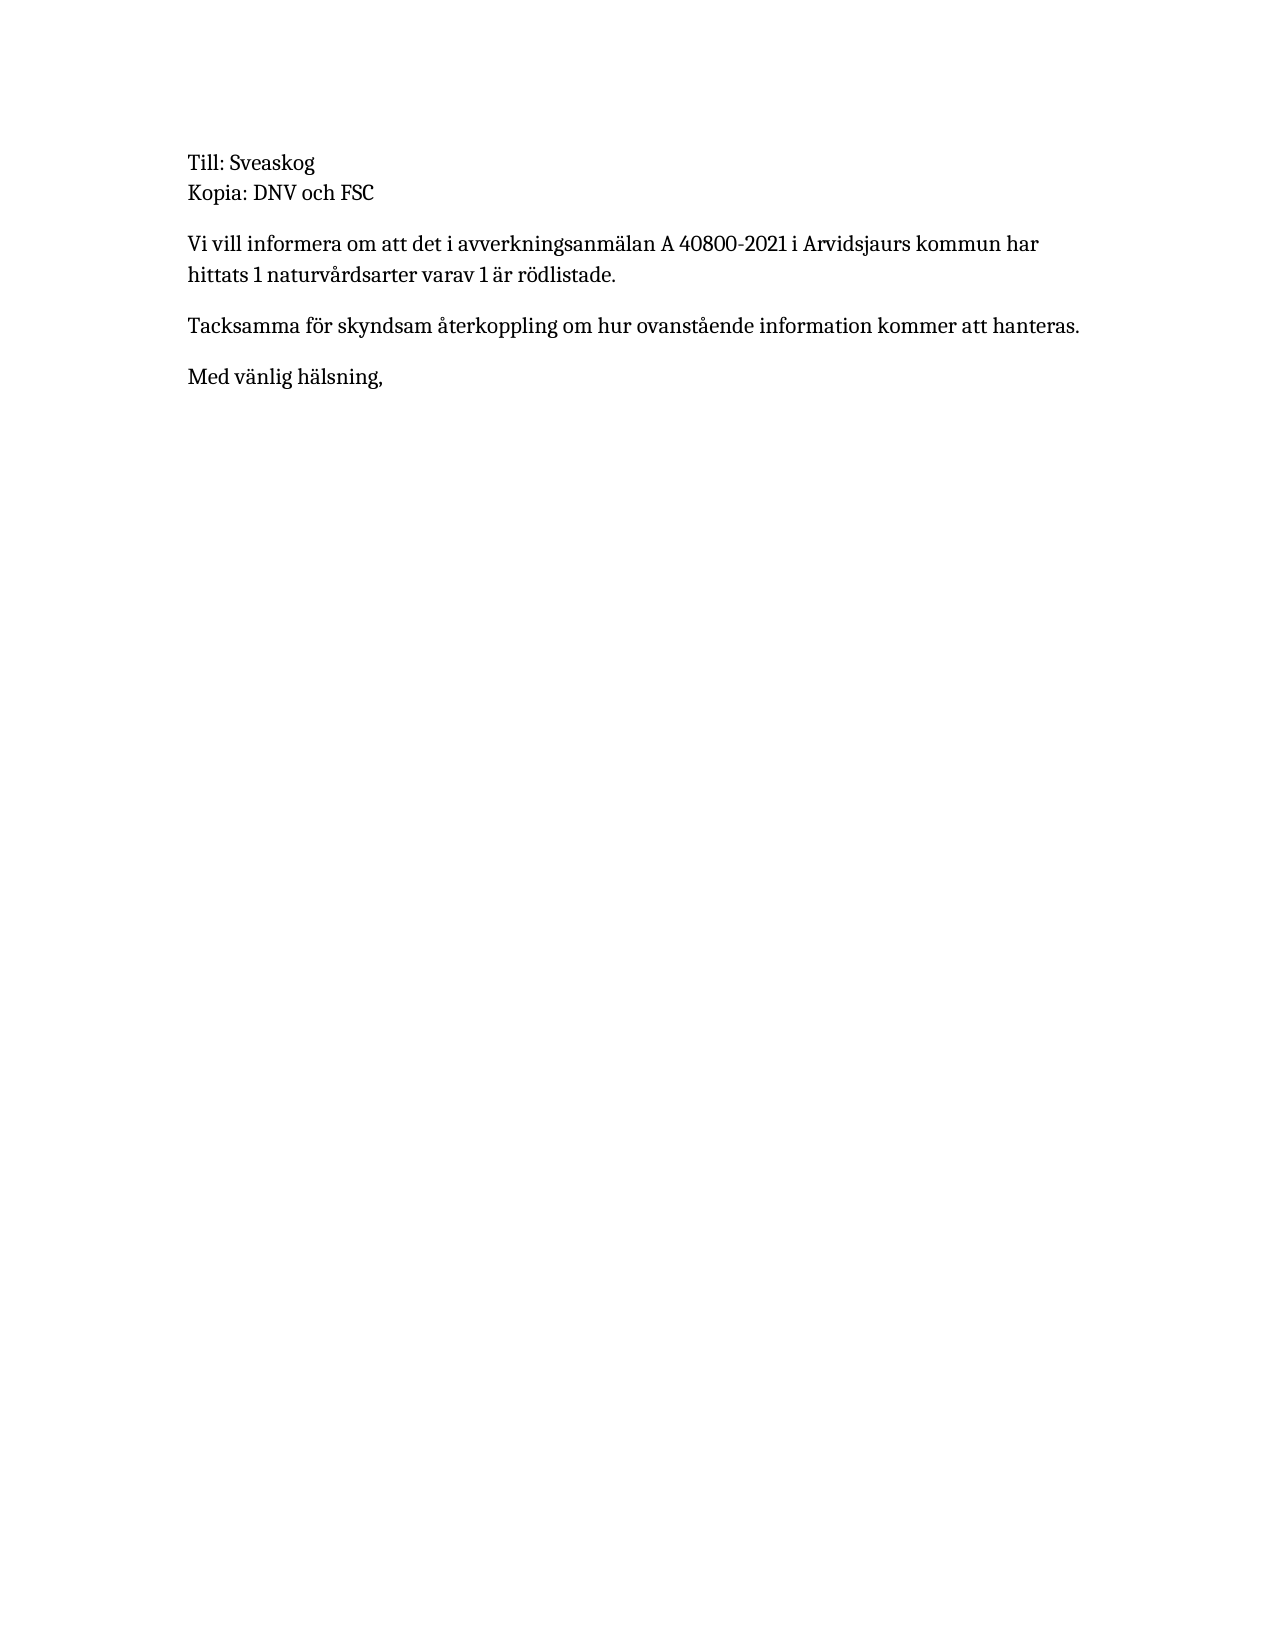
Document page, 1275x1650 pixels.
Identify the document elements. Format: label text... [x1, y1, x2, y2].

text Tacksamma för skyndsam återkoppling om hur ovanstående information kommer att hanteras. [187, 312, 1087, 339]
text Med vänlig hälsning, [187, 363, 1087, 420]
text Till: Sveaskog Kopia: DNV och FSC [187, 150, 1087, 207]
text Vi vill informera om att det i avverkningsanmälan A 40800-2021 i Arvidsjaurs kommun har hittats 1 naturvårdsarter varav 1 är rödlistade. [187, 231, 1087, 288]
